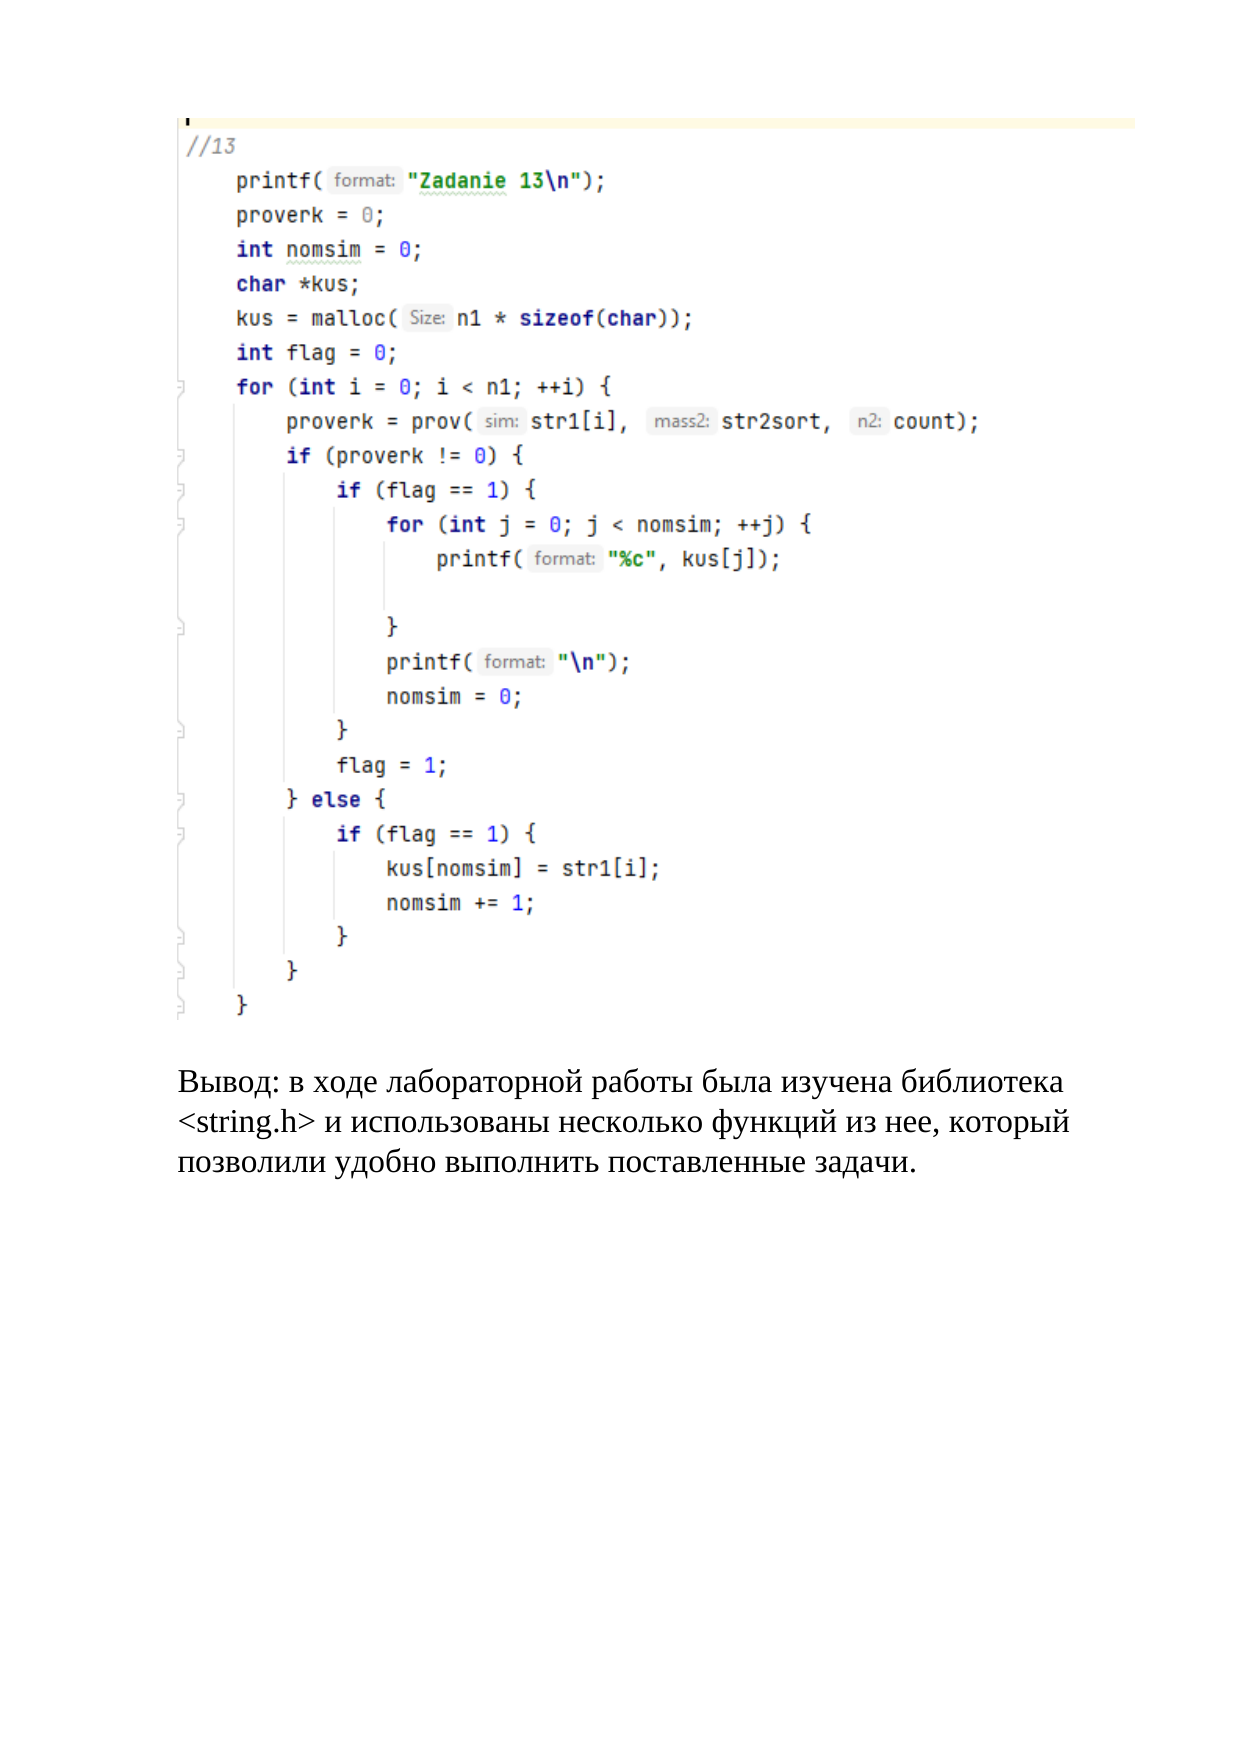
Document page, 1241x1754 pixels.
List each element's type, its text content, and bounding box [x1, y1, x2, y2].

text Вывод: в ходе лабораторной работы была изучена библиотека <string.h> и использованы несколько функций из нее, который позволили удобно выполнить поставленные задачи. [177, 1061, 1152, 1180]
picture [177, 118, 1135, 1020]
